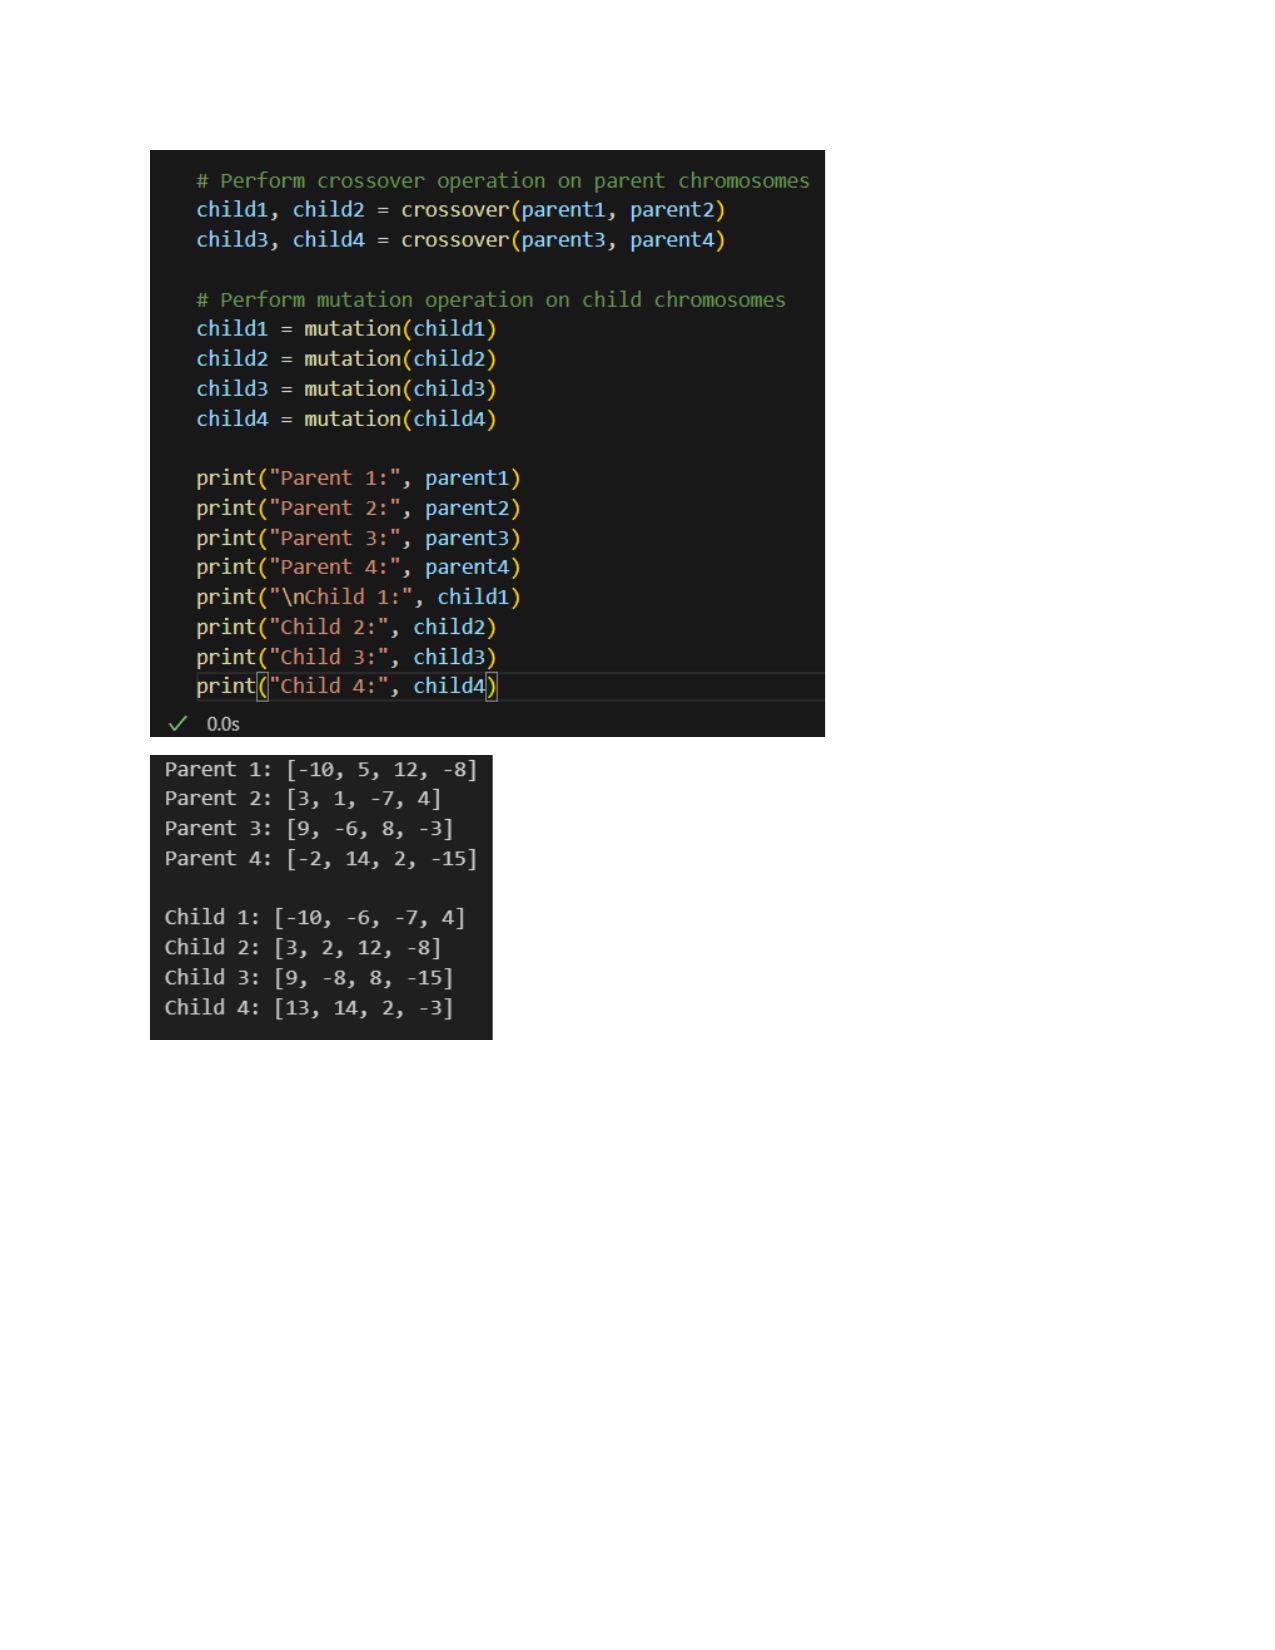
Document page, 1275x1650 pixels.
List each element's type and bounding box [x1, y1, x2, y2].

picture [150, 755, 493, 1040]
picture [150, 150, 826, 737]
